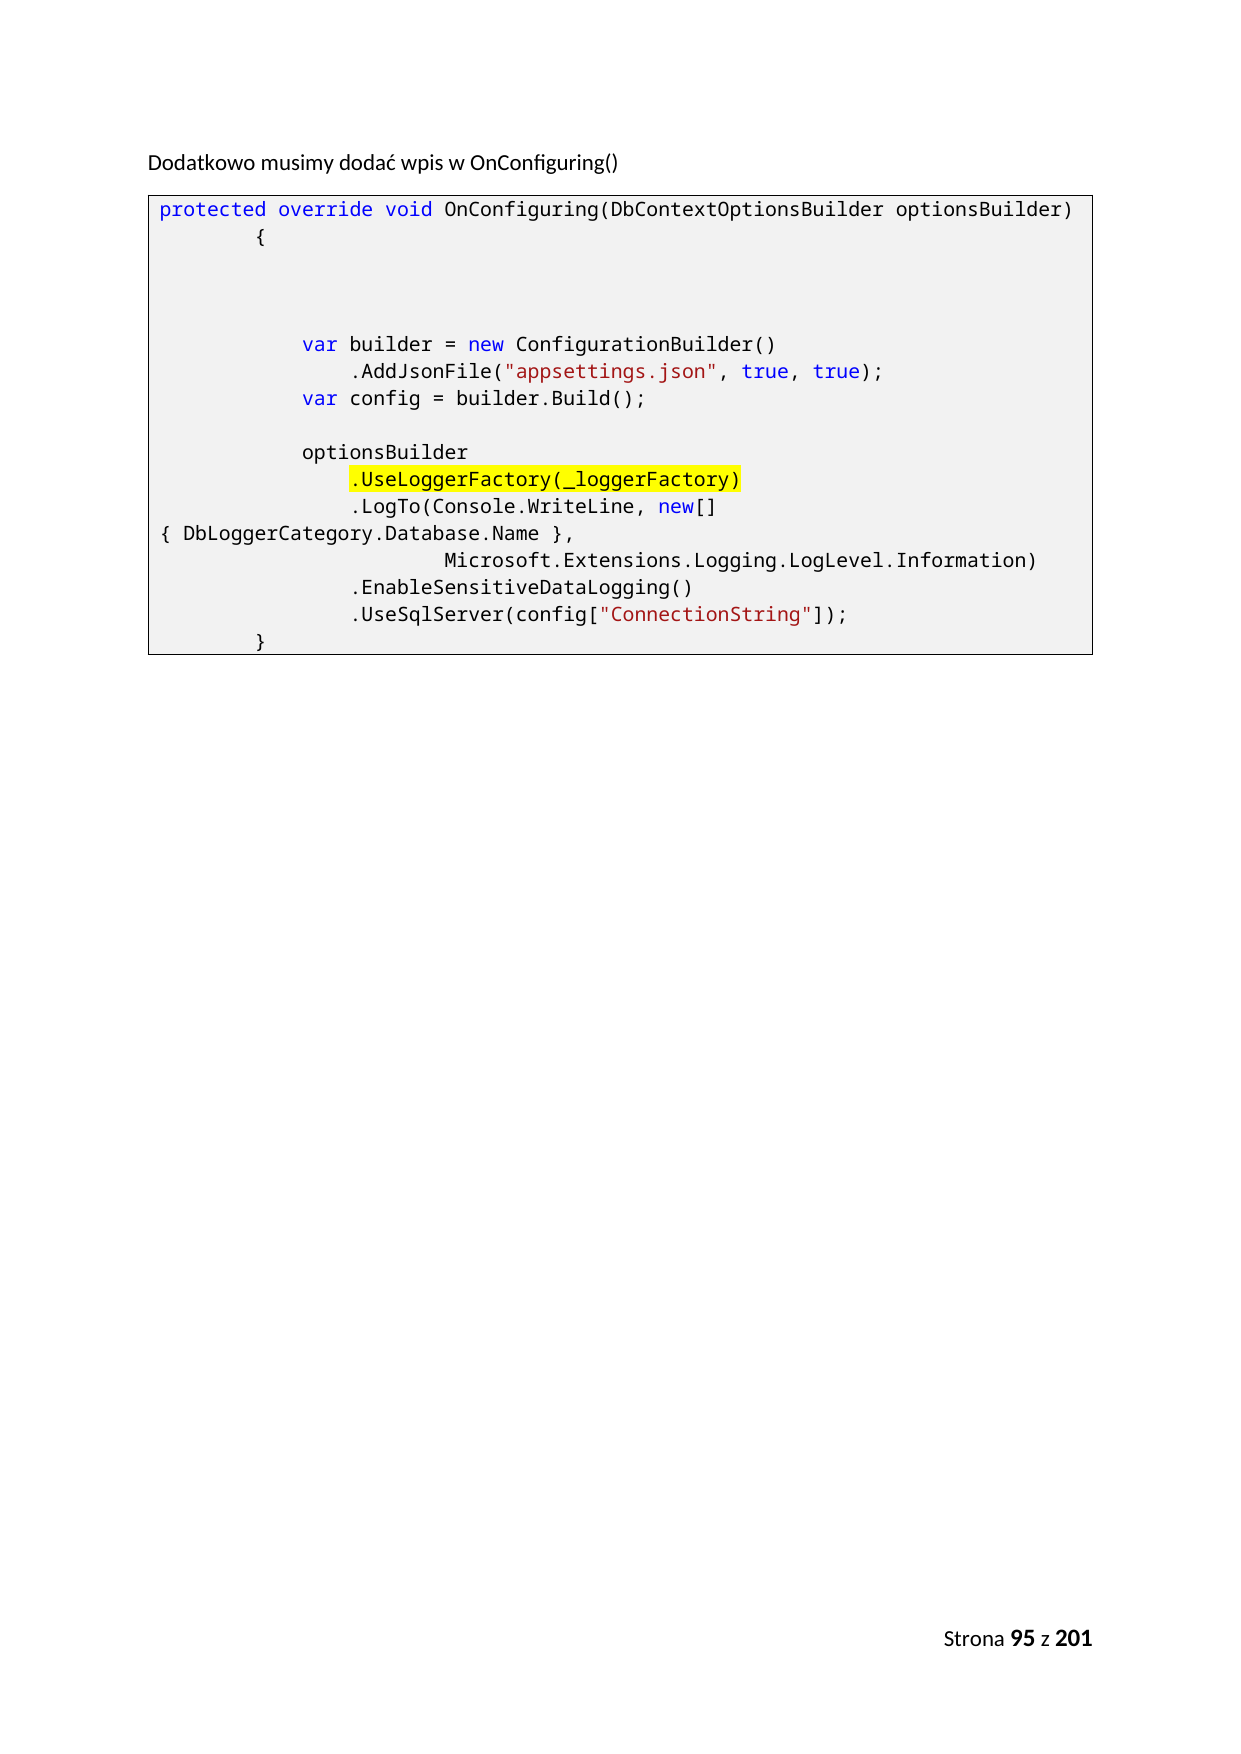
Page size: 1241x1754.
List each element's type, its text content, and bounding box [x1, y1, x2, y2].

text Dodatkowo musimy dodać wpis w OnConfiguring() [148, 148, 1093, 176]
table_header protected override void OnConfiguring(DbContextOptionsBuilder optionsBuilder) { var builder = new ConfigurationBuilder() .AddJsonFile("appsettings.json", true, true); var config = builder.Build(); optionsBuilder .UseLoggerFactory(_loggerFactory) .LogTo(Console.WriteLine, new[] { DbLoggerCategory.Database.Name }, Microsoft.Extensions.Logging.LogLevel.Information) .EnableSensitiveDataLogging() .UseSqlServer(config["ConnectionString"]); } [149, 196, 1092, 654]
